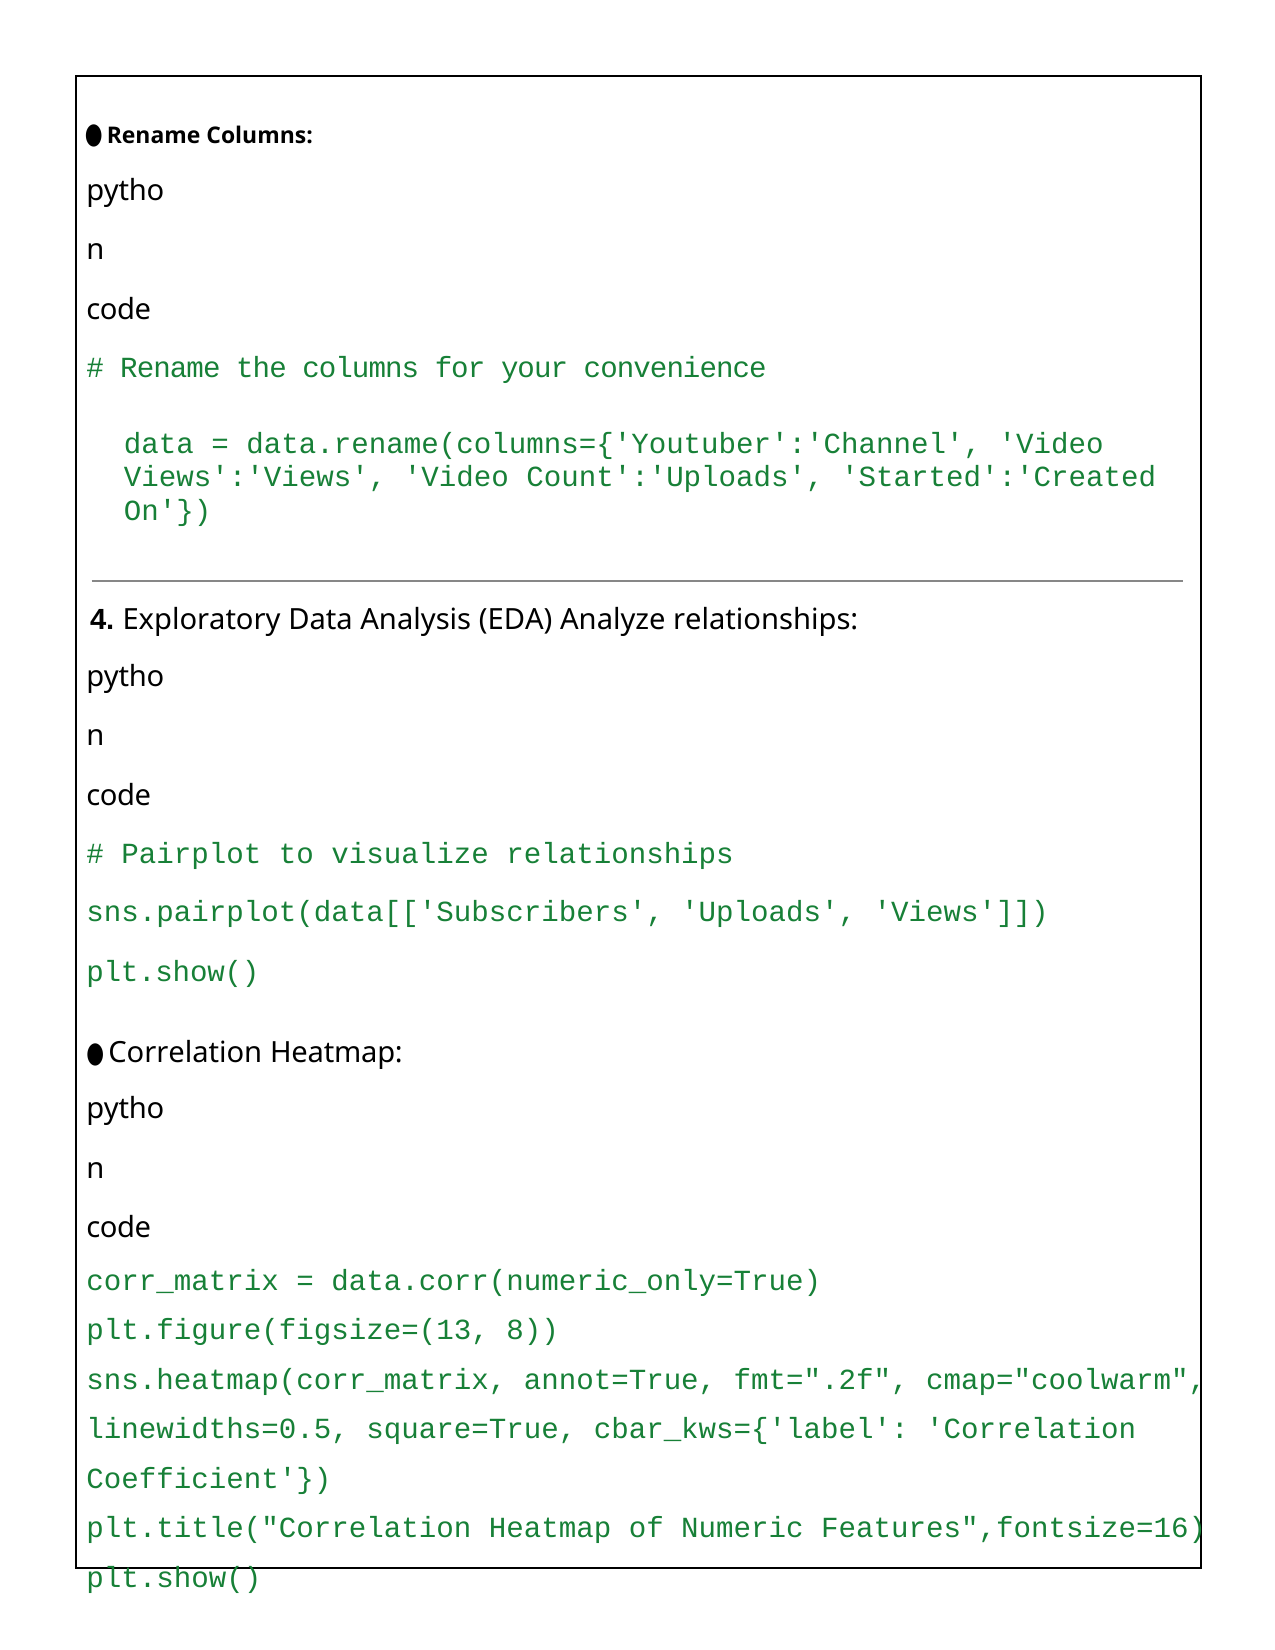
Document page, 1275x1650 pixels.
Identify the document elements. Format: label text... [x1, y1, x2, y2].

text ● Rename Columns: [75, 112, 1237, 152]
text corr_matrix = data.corr(numeric_only=True) [75, 1266, 1237, 1299]
text # Pairplot to visualize relationships sns.pairplot(data[['Subscribers', 'Uploads', 'Views']]) [86, 839, 1198, 930]
text # Rename the columns for your convenience [86, 354, 799, 387]
text python code [86, 1088, 174, 1246]
text plt.show() [75, 1563, 1237, 1596]
text plt.figure(figsize=(13, 8)) [75, 1316, 1237, 1348]
text data = data.rename(columns={'Youtuber':'Channel', 'Video Views':'Views', 'Video Count':'Uploads', 'Started':'Created On'}) [123, 429, 1237, 529]
text plt.title("Correlation Heatmap of Numeric Features",fontsize=16) [75, 1513, 1237, 1546]
text ● Correlation Heatmap: [75, 1031, 1237, 1071]
list Exploratory Data Analysis (EDA) Analyze relationships: [90, 598, 1013, 638]
text python code [86, 169, 174, 328]
text plt.show() [86, 955, 1237, 988]
text python code [86, 655, 174, 813]
text sns.heatmap(corr_matrix, annot=True, fmt=".2f", cmap="coolwarm", linewidths=0.5, square=True, cbar_kws={'label': 'Correlation Coefficient'}) [86, 1365, 1237, 1497]
